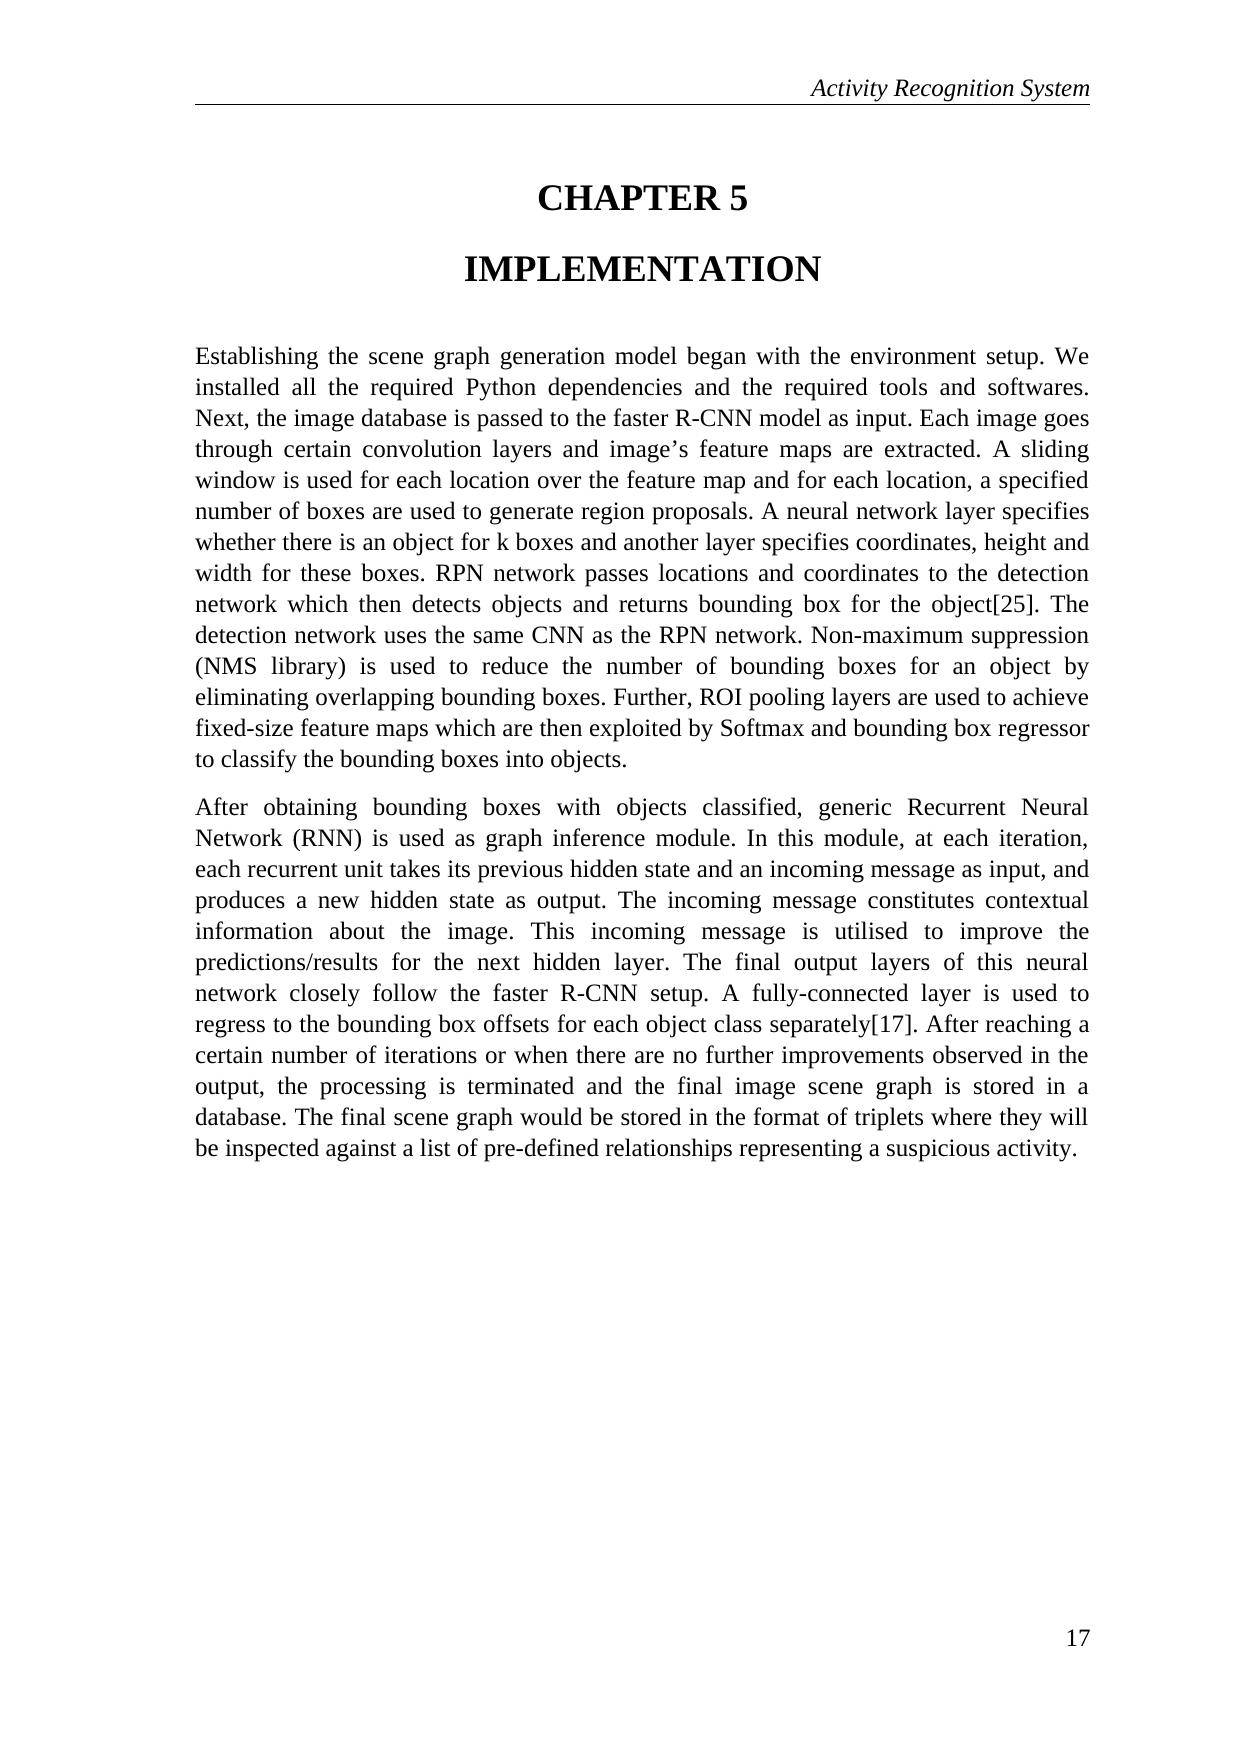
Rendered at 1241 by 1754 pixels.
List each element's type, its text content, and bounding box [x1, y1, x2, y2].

subtitle CHAPTER 5 [195, 175, 1090, 218]
text Establishing the scene graph generation model began with the environment setup. We installed all the required Python dependencies and the required tools and softwares. Next, the image database is passed to the faster R-CNN model as input. Each image goes through certain convolution layers and image’s feature maps are extracted. A sliding window is used for each location over the feature map and for each location, a specified number of boxes are used to generate region proposals. A neural network layer specifies whether there is an object for k boxes and another layer specifies coordinates, height and width for these boxes. RPN network passes locations and coordinates to the detection network which then detects objects and returns bounding box for the object[25]. The detection network uses the same CNN as the RPN network. Non-maximum suppression (NMS library) is used to reduce the number of bounding boxes for an object by eliminating overlapping bounding boxes. Further, ROI pooling layers are used to achieve fixed-size feature maps which are then exploited by Softmax and bounding box regressor to classify the bounding boxes into objects. [195, 341, 1090, 773]
text After obtaining bounding boxes with objects classified, generic Recurrent Neural Network (RNN) is used as graph inference module. In this module, at each iteration, each recurrent unit takes its previous hidden state and an incoming message as input, and produces a new hidden state as output. The incoming message constitutes contextual information about the image. This incoming message is utilised to improve the predictions/results for the next hidden layer. The final output layers of this neural network closely follow the faster R-CNN setup. A fully-connected layer is used to regress to the bounding box offsets for each object class separately[17]. After reaching a certain number of iterations or when there are no further improvements observed in the output, the processing is terminated and the final image scene graph is stored in a database. The final scene graph would be stored in the format of triplets where they will be inspected against a list of pre-defined relationships representing a suspicious activity. [195, 792, 1090, 1162]
subtitle IMPLEMENTATION [195, 247, 1090, 290]
